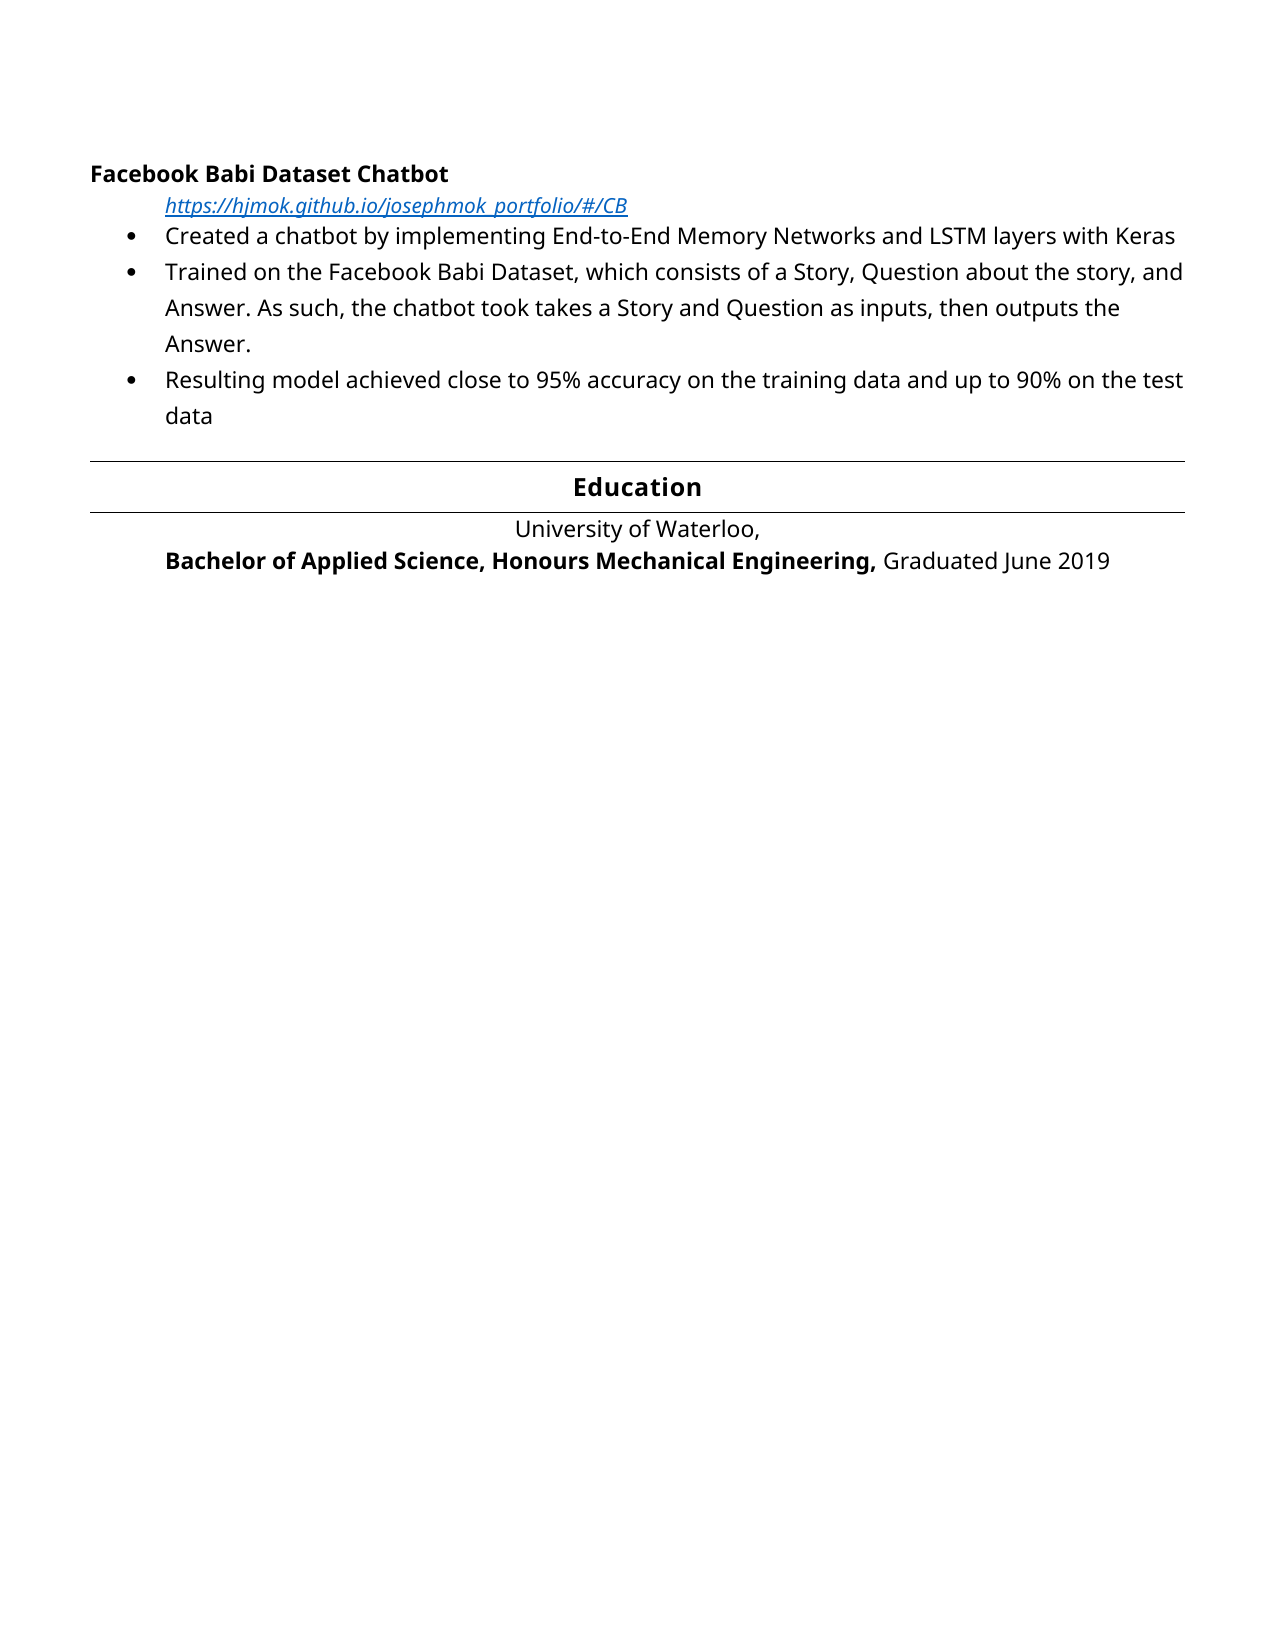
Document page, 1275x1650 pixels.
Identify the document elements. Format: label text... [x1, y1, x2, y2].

text Facebook Babi Dataset Chatbot https://hjmok.github.io/josephmok_portfolio/#/CB [90, 157, 1185, 220]
text University of Waterloo, [90, 513, 1185, 545]
list Trained on the Facebook Babi Dataset, which consists of a Story, Question about the story, and Answer. As such, the chatbot took takes a Story and Question as inputs, then outputs the Answer. [127, 256, 1185, 359]
subtitle Education [90, 462, 1185, 512]
list Created a chatbot by implementing End-to-End Memory Networks and LSTM layers with Keras [127, 220, 1185, 251]
text Bachelor of Applied Science, Honours Mechanical Engineering, Graduated June 2019 [90, 545, 1185, 576]
list Resulting model achieved close to 95% accuracy on the training data and up to 90% on the test data [127, 364, 1185, 431]
